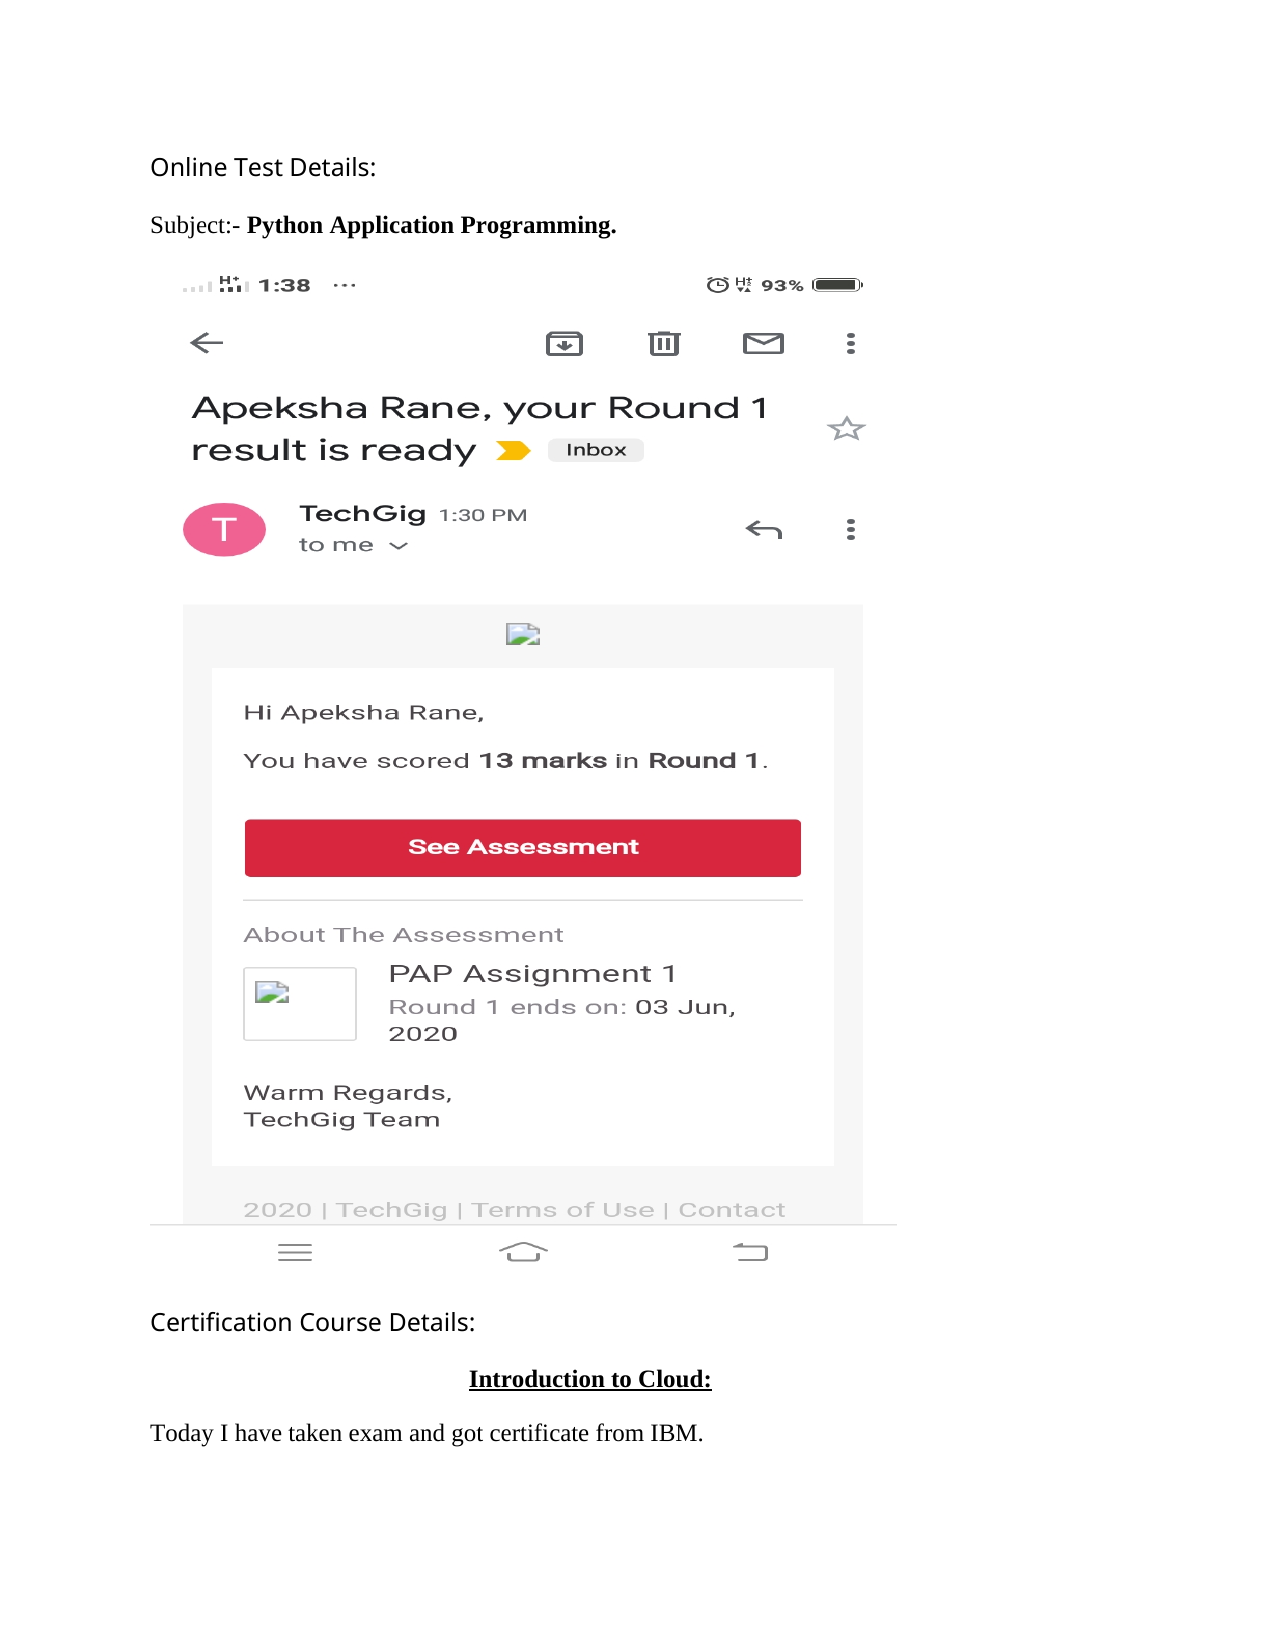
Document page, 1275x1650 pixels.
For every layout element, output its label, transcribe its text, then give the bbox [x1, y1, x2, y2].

picture [150, 263, 897, 1280]
text Online Test Details: [150, 150, 1125, 184]
text Certification Course Details: [150, 1304, 1125, 1338]
text Subject:- Python Application Programming. [150, 210, 1125, 239]
text Introduction to Cloud: [150, 1364, 1125, 1393]
text Today I have taken exam and got certificate from IBM. [150, 1418, 1125, 1447]
